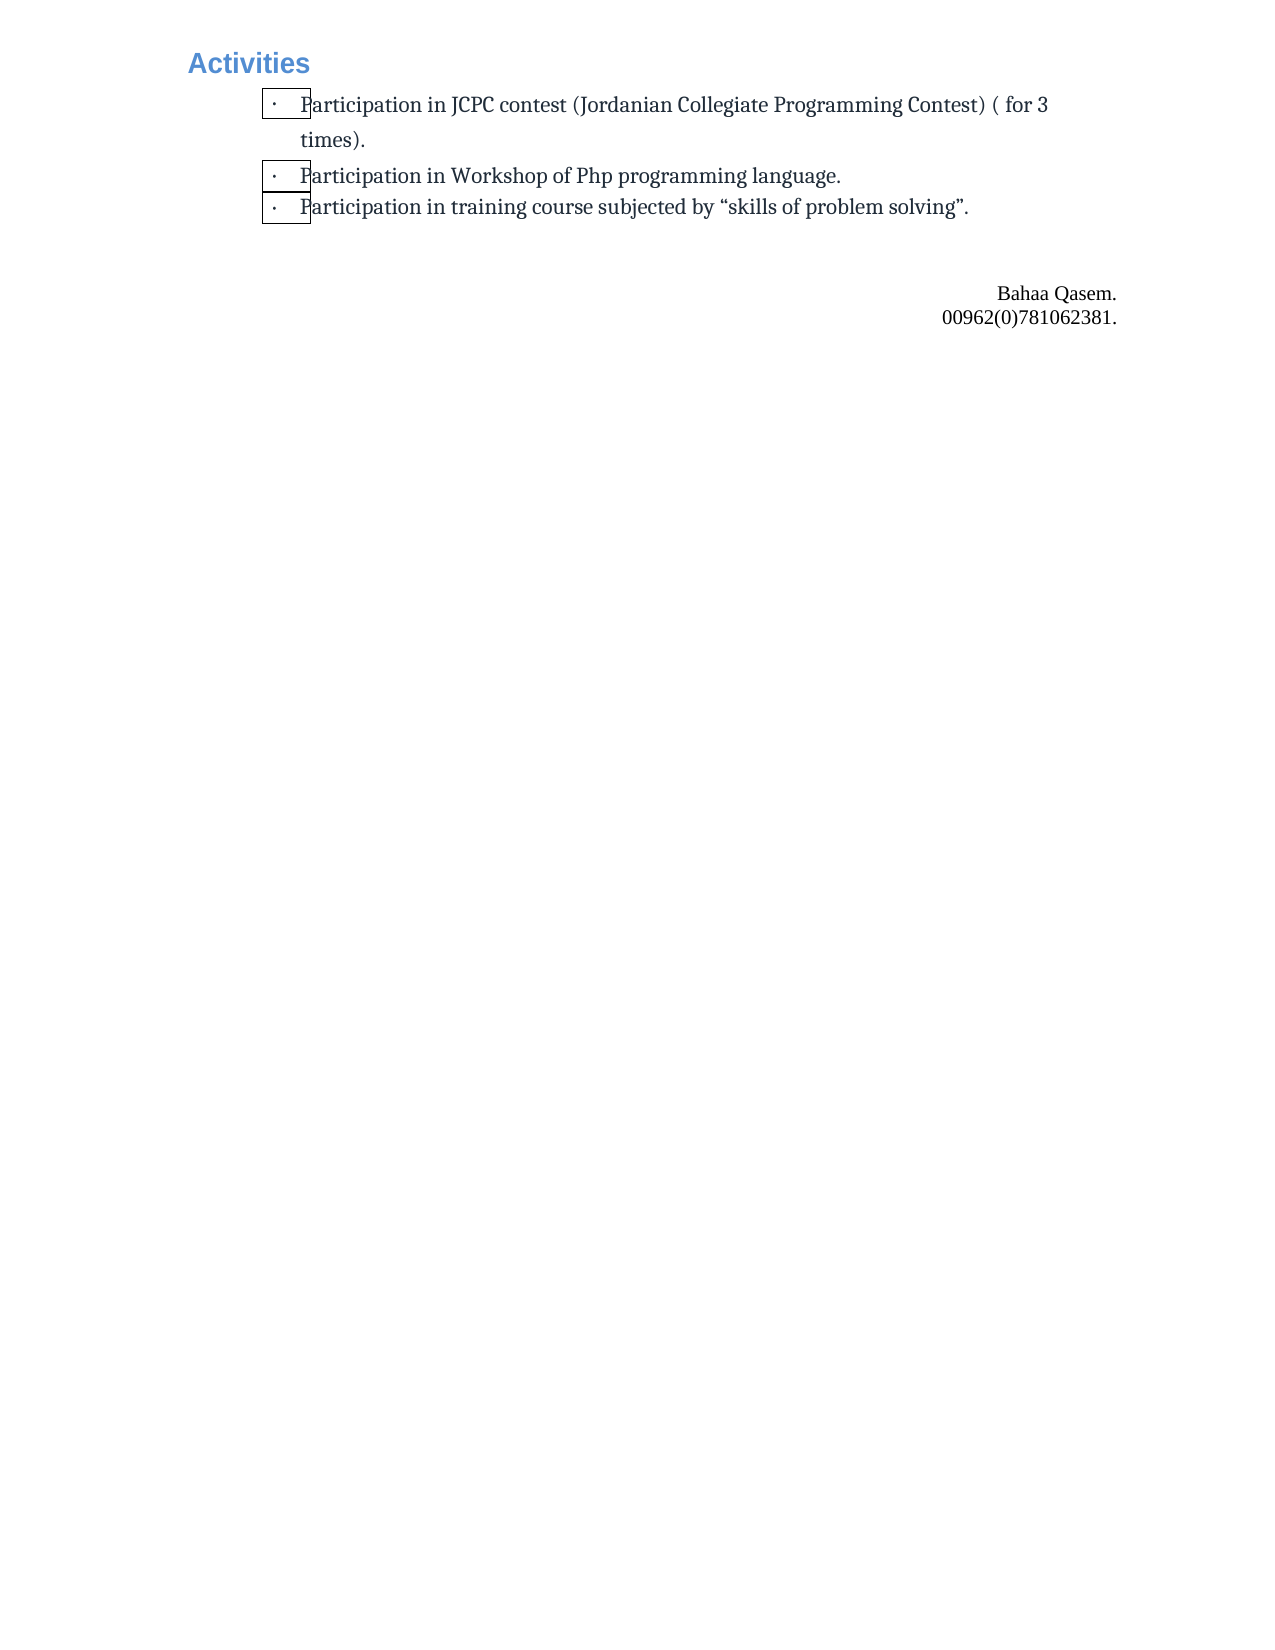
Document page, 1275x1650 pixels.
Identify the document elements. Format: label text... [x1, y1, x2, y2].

picture [263, 193, 310, 223]
picture [263, 161, 310, 191]
text Activities [187, 46, 1129, 79]
text Participation in JCPC contest (Jordanian Collegiate Programming Contest) ( for 3 times). [300, 92, 1087, 153]
text Bahaa Qasem. [177, 281, 1117, 305]
text Participation in Workshop of Php programming language. [299, 163, 1129, 189]
text 00962(0)781062381. [177, 305, 1117, 329]
text Participation in training course subjected by “skills of problem solving”. [299, 194, 1129, 220]
picture [263, 89, 310, 118]
